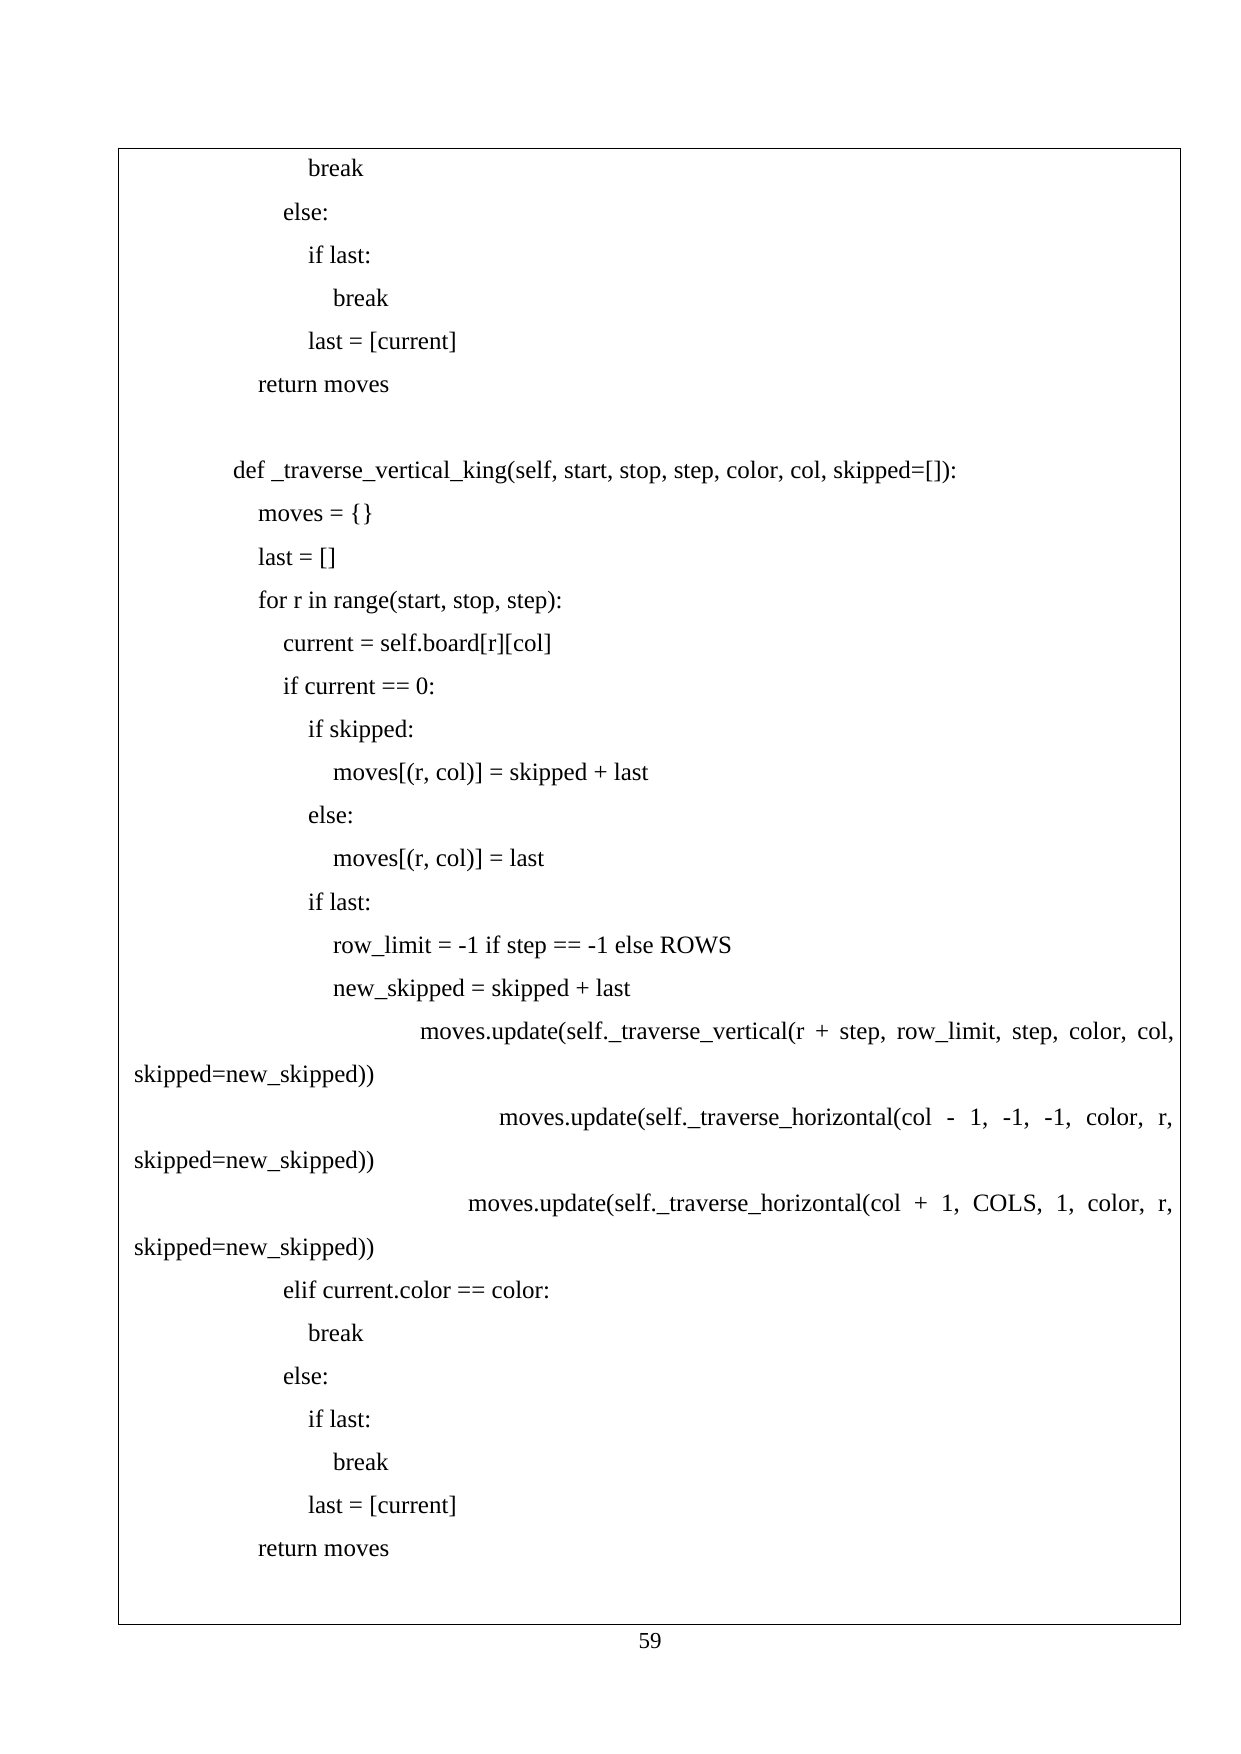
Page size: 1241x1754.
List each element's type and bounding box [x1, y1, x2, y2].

table_header [119, 149, 1180, 1624]
